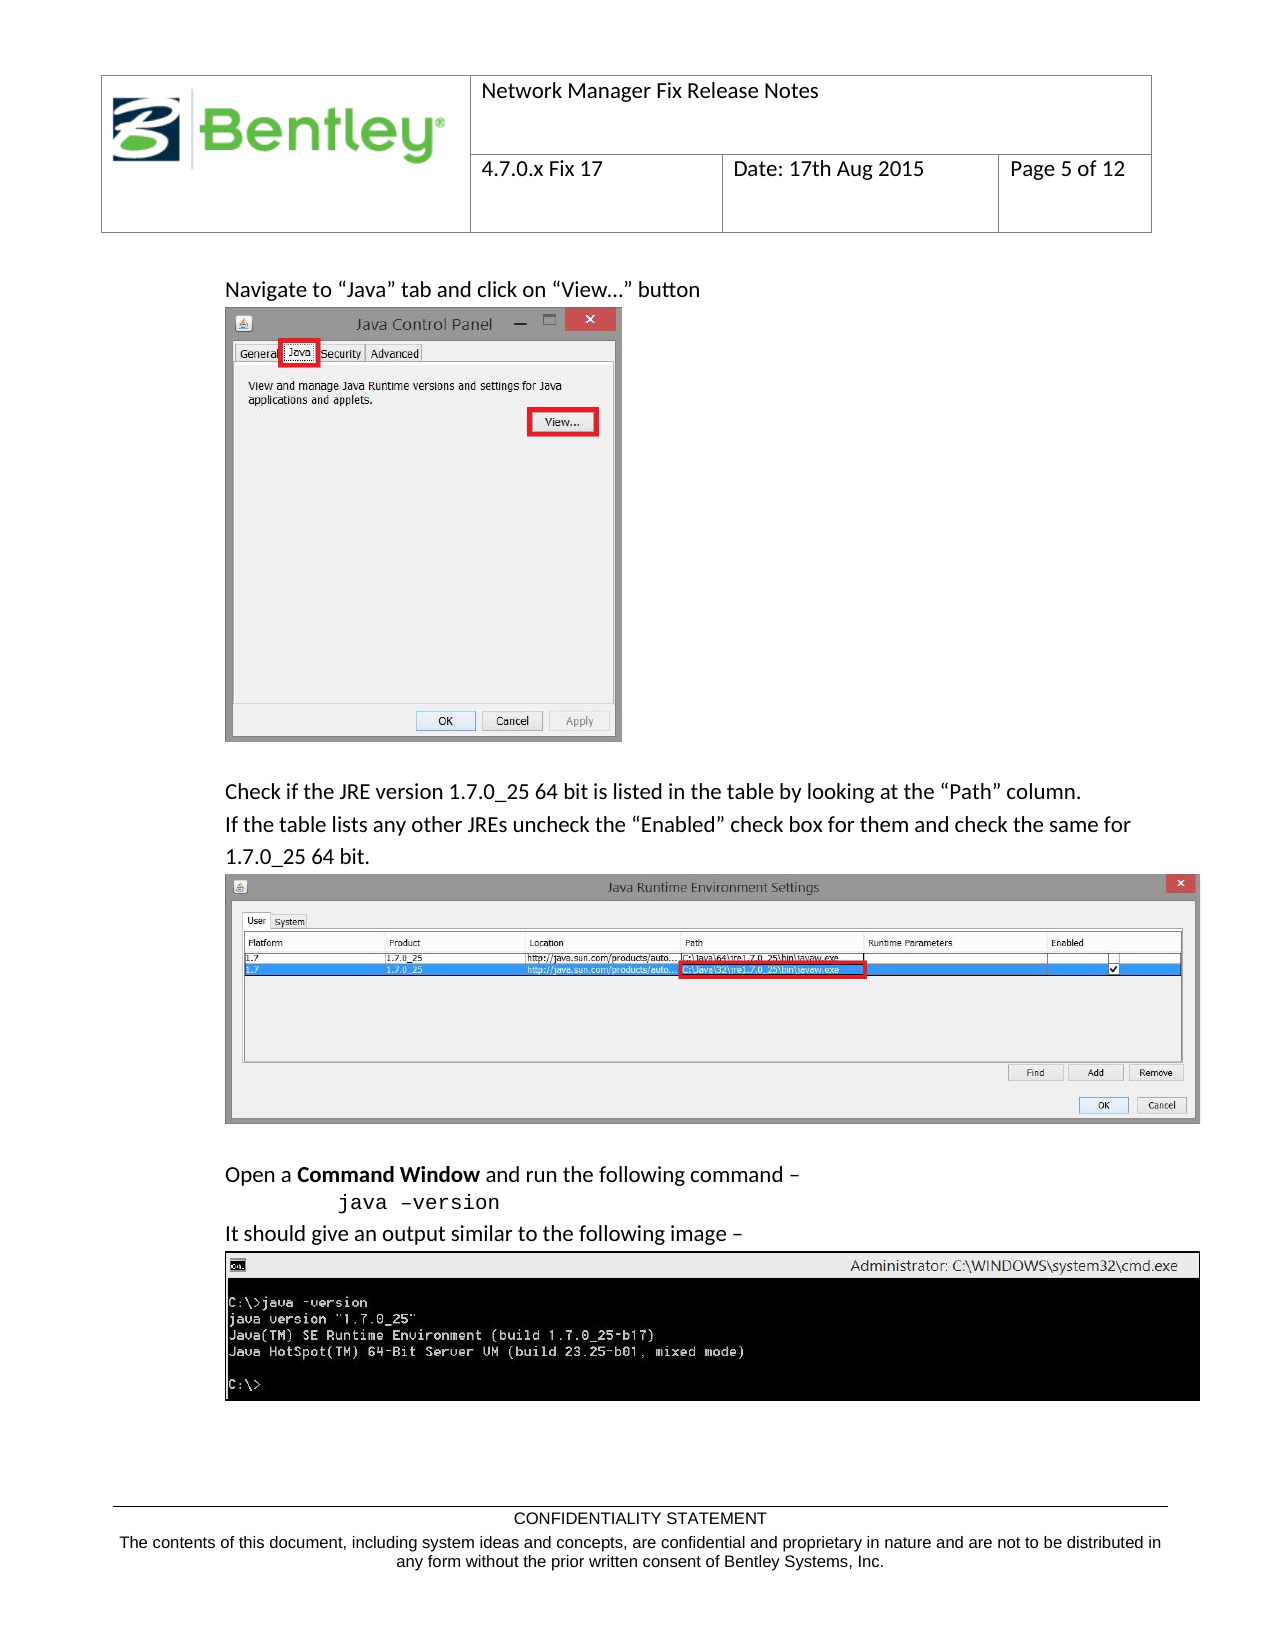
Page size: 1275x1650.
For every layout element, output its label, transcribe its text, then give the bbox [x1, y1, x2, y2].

list Open a Command Window and run the following command – [225, 1160, 1162, 1188]
list java –version [300, 1192, 1162, 1216]
list It should give an output similar to the following image – [225, 1219, 1162, 1247]
list Check if the JRE version 1.7.0_25 64 bit is listed in the table by looking at the “Path” column. [225, 777, 1162, 806]
list If the table lists any other JREs uncheck the “Enabled” check box for them and check the same for 1.7.0_25 64 bit. [225, 810, 1162, 870]
picture [225, 874, 1200, 1124]
list Navigate to “Java” tab and click on “View…” button [225, 275, 1162, 303]
picture [225, 307, 622, 742]
picture [226, 1253, 1199, 1399]
picture [112, 88, 446, 170]
